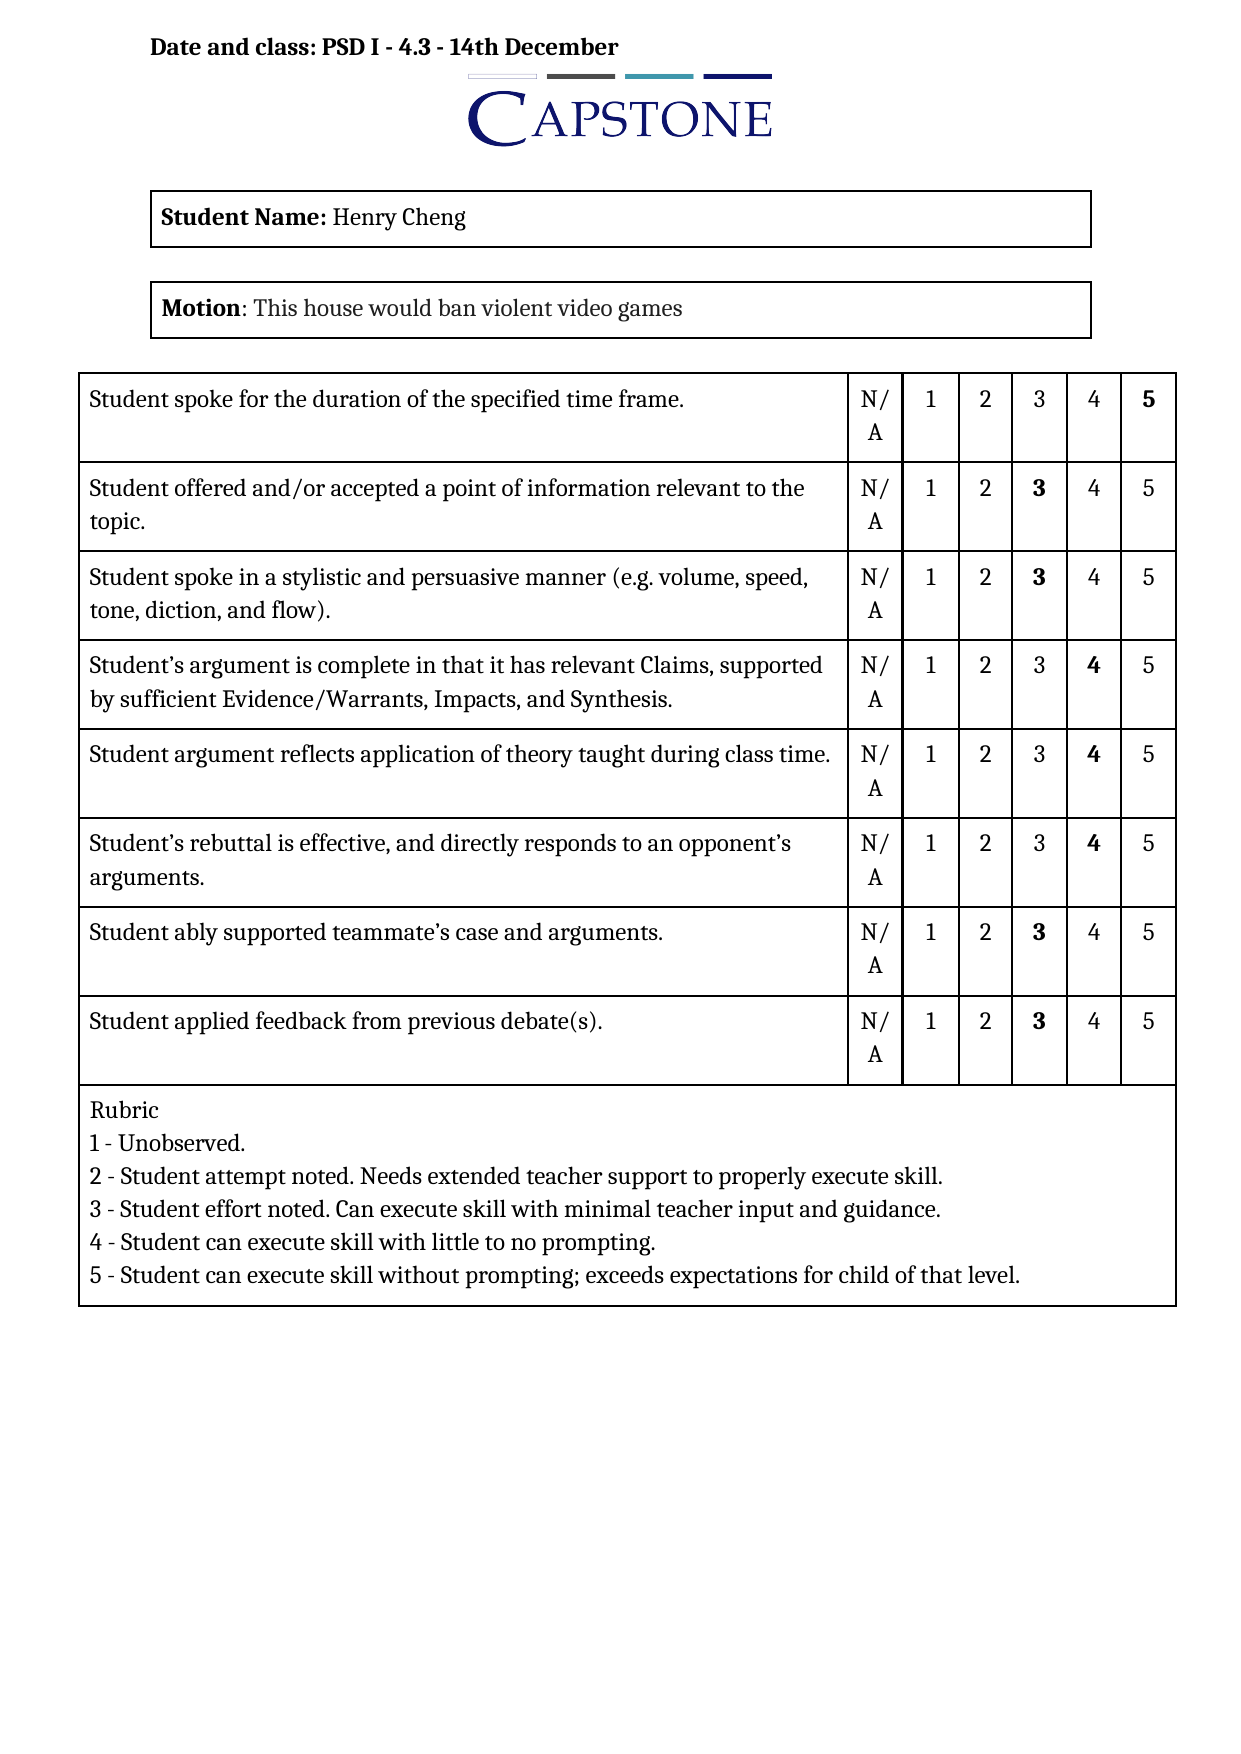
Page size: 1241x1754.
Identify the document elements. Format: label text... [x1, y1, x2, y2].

table_cell 1 [904, 730, 958, 817]
table_cell 1 [904, 908, 958, 995]
table_cell N/A [849, 997, 901, 1084]
table_cell N/A [849, 908, 901, 995]
table_cell Student argument reflects application of theory taught during class time. [80, 730, 847, 817]
table_cell 4 [1068, 730, 1120, 817]
table_cell 1 [904, 997, 958, 1084]
table_header Motion: This house would ban violent video games [152, 283, 1090, 337]
table_cell 4 [1068, 641, 1120, 728]
table_cell 2 [960, 908, 1011, 995]
table_header 5 [1122, 374, 1175, 461]
table_cell 1 [904, 552, 958, 639]
table_header 4 [1068, 374, 1120, 461]
table_cell 4 [1068, 819, 1120, 906]
table_cell 2 [960, 819, 1011, 906]
table_cell 4 [1068, 552, 1120, 639]
table_cell N/A [849, 552, 901, 639]
table_cell 3 [1013, 908, 1066, 995]
table_cell 3 [1013, 463, 1066, 550]
table_cell 2 [960, 463, 1011, 550]
table_cell 2 [960, 641, 1011, 728]
table_cell Student offered and/or accepted a point of information relevant to the topic. [80, 463, 847, 550]
table_cell 5 [1122, 819, 1175, 906]
table_cell 3 [1013, 552, 1066, 639]
table_cell 2 [960, 552, 1011, 639]
table_cell 5 [1122, 997, 1175, 1084]
table_cell Student applied feedback from previous debate(s). [80, 997, 847, 1084]
table_cell N/A [849, 730, 901, 817]
table_header Student Name: Henry Cheng [152, 192, 1090, 246]
table_cell 5 [1122, 908, 1175, 995]
table_header 2 [960, 374, 1011, 461]
table_header 3 [1013, 374, 1066, 461]
table_cell 2 [960, 730, 1011, 817]
table_cell Student spoke in a stylistic and persuasive manner (e.g. volume, speed, tone, diction, and flow). [80, 552, 847, 639]
table_cell N/A [849, 819, 901, 906]
table_cell N/A [849, 641, 901, 728]
table_cell 3 [1013, 819, 1066, 906]
table_header N/A [849, 374, 901, 461]
table_cell 4 [1068, 997, 1120, 1084]
table_cell 4 [1068, 908, 1120, 995]
table_cell 1 [904, 819, 958, 906]
table_cell 2 [960, 997, 1011, 1084]
table_cell 3 [1013, 641, 1066, 728]
table_cell Student ably supported teammate’s case and arguments. [80, 908, 847, 995]
table_cell 1 [904, 641, 958, 728]
table_cell N/A [849, 463, 901, 550]
table_header 1 [904, 374, 958, 461]
table_cell Rubric 1 - Unobserved. 2 - Student attempt noted. Needs extended teacher support to properly execute skill. 3 - Student effort noted. Can execute skill with minimal teacher input and guidance. 4 - Student can execute skill with little to no prompting. 5 - Student can execute skill without prompting; exceeds expectations for child of that level. [80, 1086, 1175, 1305]
table_cell 1 [904, 463, 958, 550]
table_cell 5 [1122, 463, 1175, 550]
picture [460, 66, 781, 153]
table_cell 5 [1122, 730, 1175, 817]
table_cell 3 [1013, 997, 1066, 1084]
table_header Student spoke for the duration of the specified time frame. [80, 374, 847, 461]
table_cell 4 [1068, 463, 1120, 550]
table_cell Student’s rebuttal is effective, and directly responds to an opponent’s arguments. [80, 819, 847, 906]
table_cell 5 [1122, 641, 1175, 728]
table_cell 3 [1013, 730, 1066, 817]
table_cell Student’s argument is complete in that it has relevant Claims, supported by sufficient Evidence/Warrants, Impacts, and Synthesis. [80, 641, 847, 728]
table_cell 5 [1122, 552, 1175, 639]
